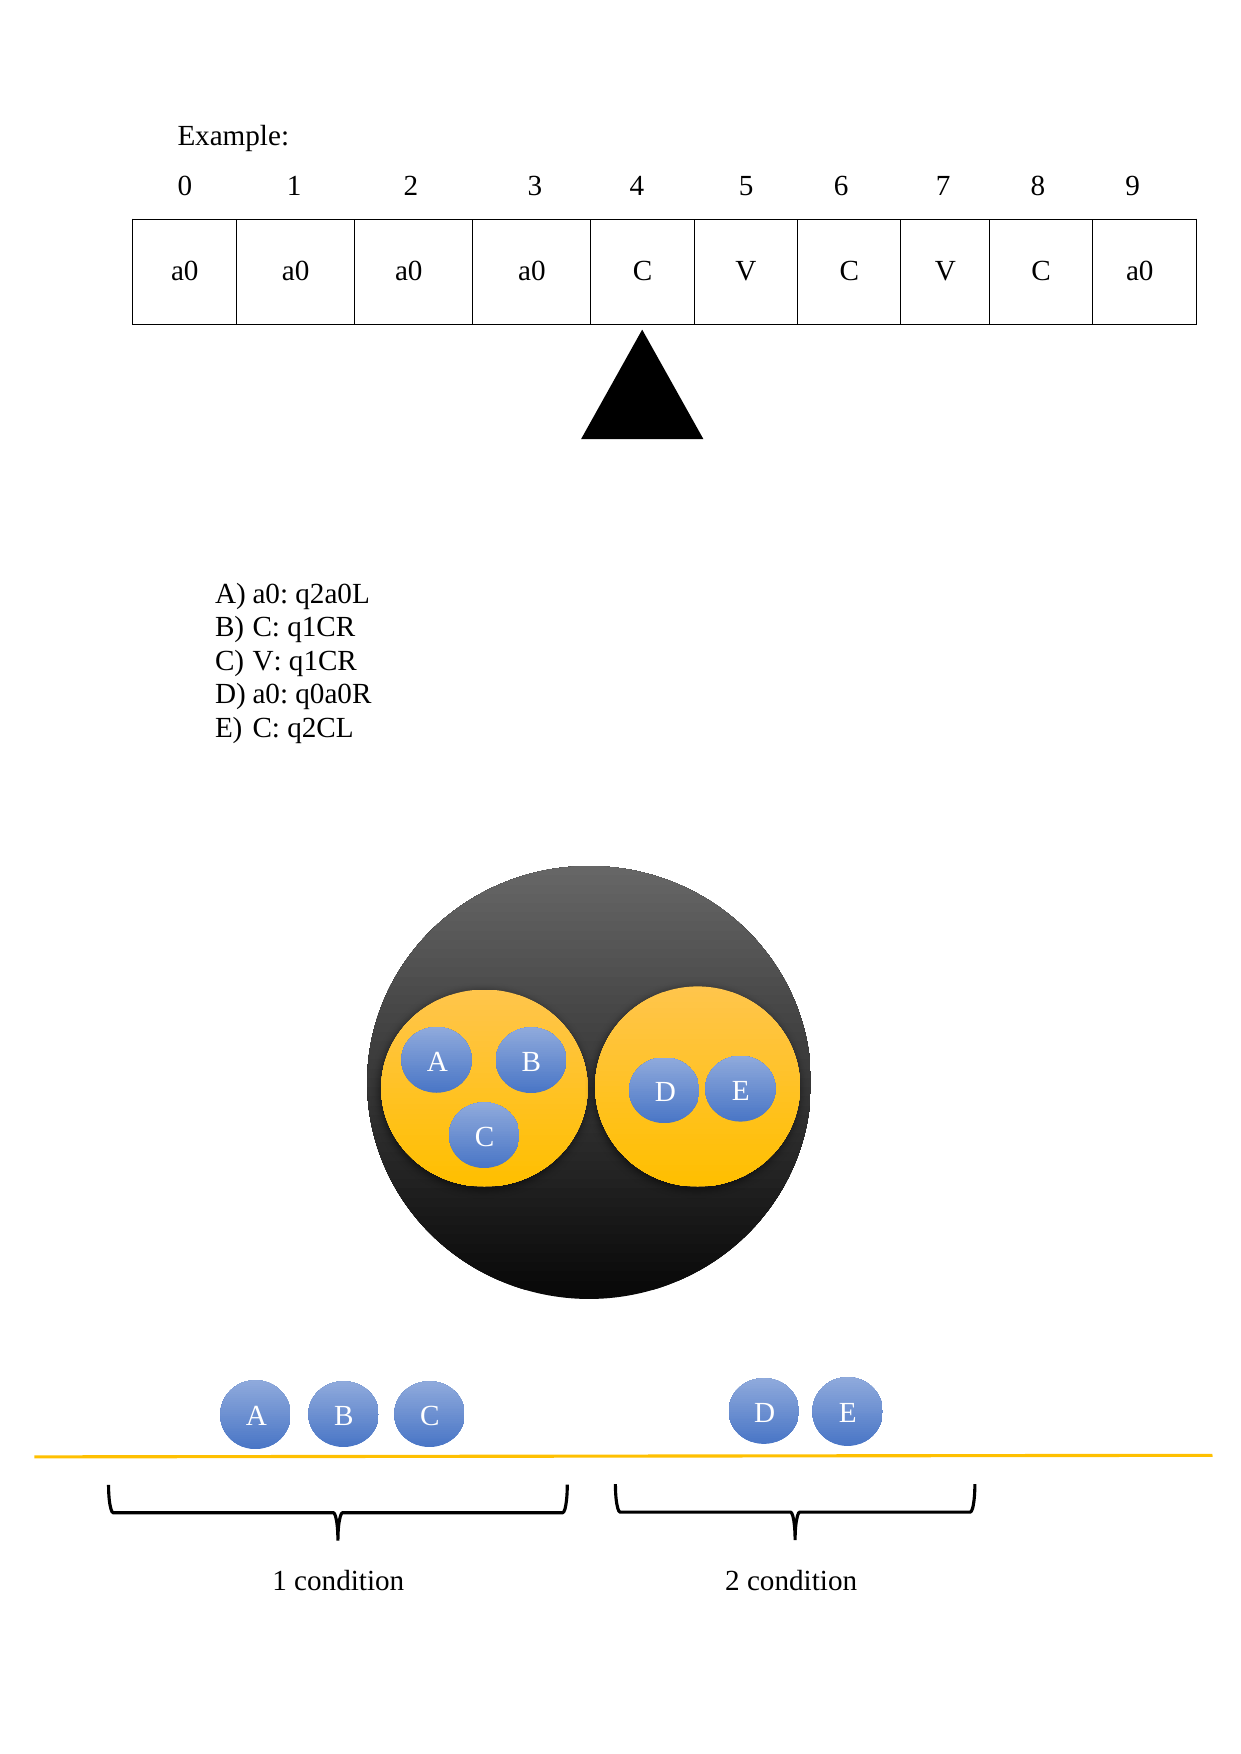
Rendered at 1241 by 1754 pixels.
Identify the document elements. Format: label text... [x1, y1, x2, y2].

list a0: q2a0L [215, 576, 1152, 609]
list a0: q0a0R [215, 676, 1152, 710]
table_header a0 [355, 220, 472, 324]
table_header a0 [237, 220, 354, 324]
list C: q2CL [215, 710, 1152, 743]
table_header a0 [1093, 220, 1196, 324]
table_header C [990, 220, 1092, 324]
table_header a0 [473, 220, 590, 324]
table_header a0 [133, 220, 236, 324]
table_header C [591, 220, 694, 324]
table_header C [798, 220, 900, 324]
text Example: [177, 118, 1152, 152]
list C: q1CR [215, 609, 1152, 643]
text 1 condition 2 condition [177, 1563, 1152, 1597]
text 0 1 2 3 4 5 6 7 8 9 [177, 168, 1152, 202]
table_header V [901, 220, 989, 324]
table_header V [695, 220, 797, 324]
list V: q1CR [215, 643, 1152, 676]
